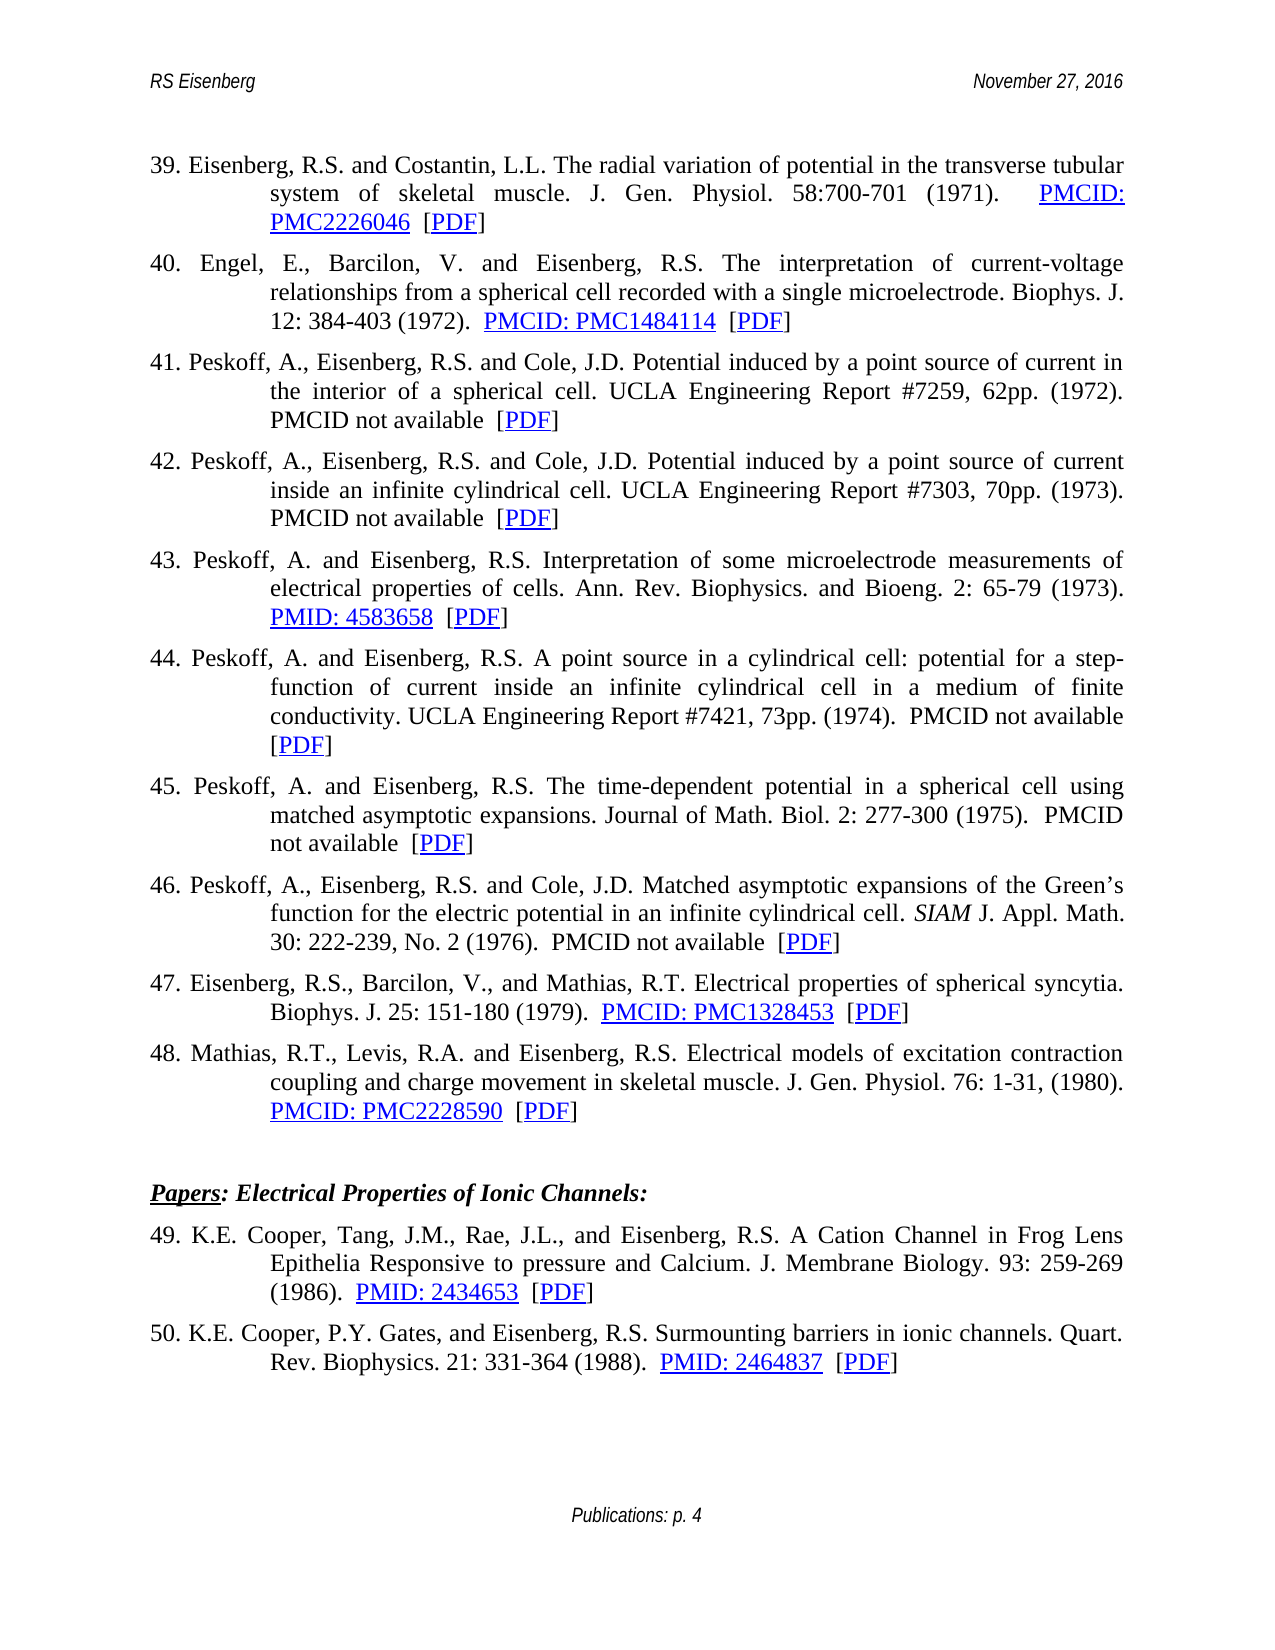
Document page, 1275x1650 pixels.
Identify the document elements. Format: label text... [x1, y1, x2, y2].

text 47. Eisenberg, R.S., Barcilon, V., and Mathias, R.T. Electrical properties of spherical syncytia. Biophys. J. 25: 151-180 (1979). PMCID: PMC1328453 [PDF] [150, 968, 1125, 1026]
text 49. K.E. Cooper, Tang, J.M., Rae, J.L., and Eisenberg, R.S. A Cation Channel in Frog Lens Epithelia Responsive to pressure and Calcium. J. Membrane Biology. 93: 259-269 (1986). PMID: 2434653 [PDF] [150, 1220, 1125, 1306]
text 42. Peskoff, A., Eisenberg, R.S. and Cole, J.D. Potential induced by a point source of current inside an infinite cylindrical cell. UCLA Engineering Report #7303, 70pp. (1973). PMCID not available [PDF] [150, 446, 1125, 532]
text 39. Eisenberg, R.S. and Costantin, L.L. The radial variation of potential in the transverse tubular system of skeletal muscle. J. Gen. Physiol. 58:700-701 (1971). PMCID: PMC2226046 [PDF] [150, 150, 1125, 236]
text 50. K.E. Cooper, P.Y. Gates, and Eisenberg, R.S. Surmounting barriers in ionic channels. Quart. Rev. Biophysics. 21: 331-364 (1988). PMID: 2464837 [PDF] [150, 1318, 1125, 1376]
text 48. Mathias, R.T., Levis, R.A. and Eisenberg, R.S. Electrical models of excitation contraction coupling and charge movement in skeletal muscle. J. Gen. Physiol. 76: 1-31, (1980). PMCID: PMC2228590 [PDF] [150, 1038, 1125, 1125]
text 43. Peskoff, A. and Eisenberg, R.S. Interpretation of some microelectrode measurements of electrical properties of cells. Ann. Rev. Biophysics. and Bioeng. 2: 65-79 (1973). PMID: 4583658 [PDF] [150, 545, 1125, 631]
text Papers: Electrical Properties of Ionic Channels: [150, 1178, 1125, 1207]
text 44. Peskoff, A. and Eisenberg, R.S. A point source in a cylindrical cell: potential for a step-function of current inside an infinite cylindrical cell in a medium of finite conductivity. UCLA Engineering Report #7421, 73pp. (1974). PMCID not available [PDF] [150, 643, 1125, 758]
text 45. Peskoff, A. and Eisenberg, R.S. The time-dependent potential in a spherical cell using matched asymptotic expansions. Journal of Math. Biol. 2: 277-300 (1975). PMCID not available [PDF] [150, 771, 1125, 857]
text 40. Engel, E., Barcilon, V. and Eisenberg, R.S. The interpretation of current-voltage relationships from a spherical cell recorded with a single microelectrode. Biophys. J. 12: 384-403 (1972). PMCID: PMC1484114 [PDF] [150, 248, 1125, 335]
text 41. Peskoff, A., Eisenberg, R.S. and Cole, J.D. Potential induced by a point source of current in the interior of a spherical cell. UCLA Engineering Report #7259, 62pp. (1972). PMCID not available [PDF] [150, 347, 1125, 433]
text 46. Peskoff, A., Eisenberg, R.S. and Cole, J.D. Matched asymptotic expansions of the Green’s function for the electric potential in an infinite cylindrical cell. SIAM J. Appl. Math. 30: 222-239, No. 2 (1976). PMCID not available [PDF] [150, 870, 1125, 956]
